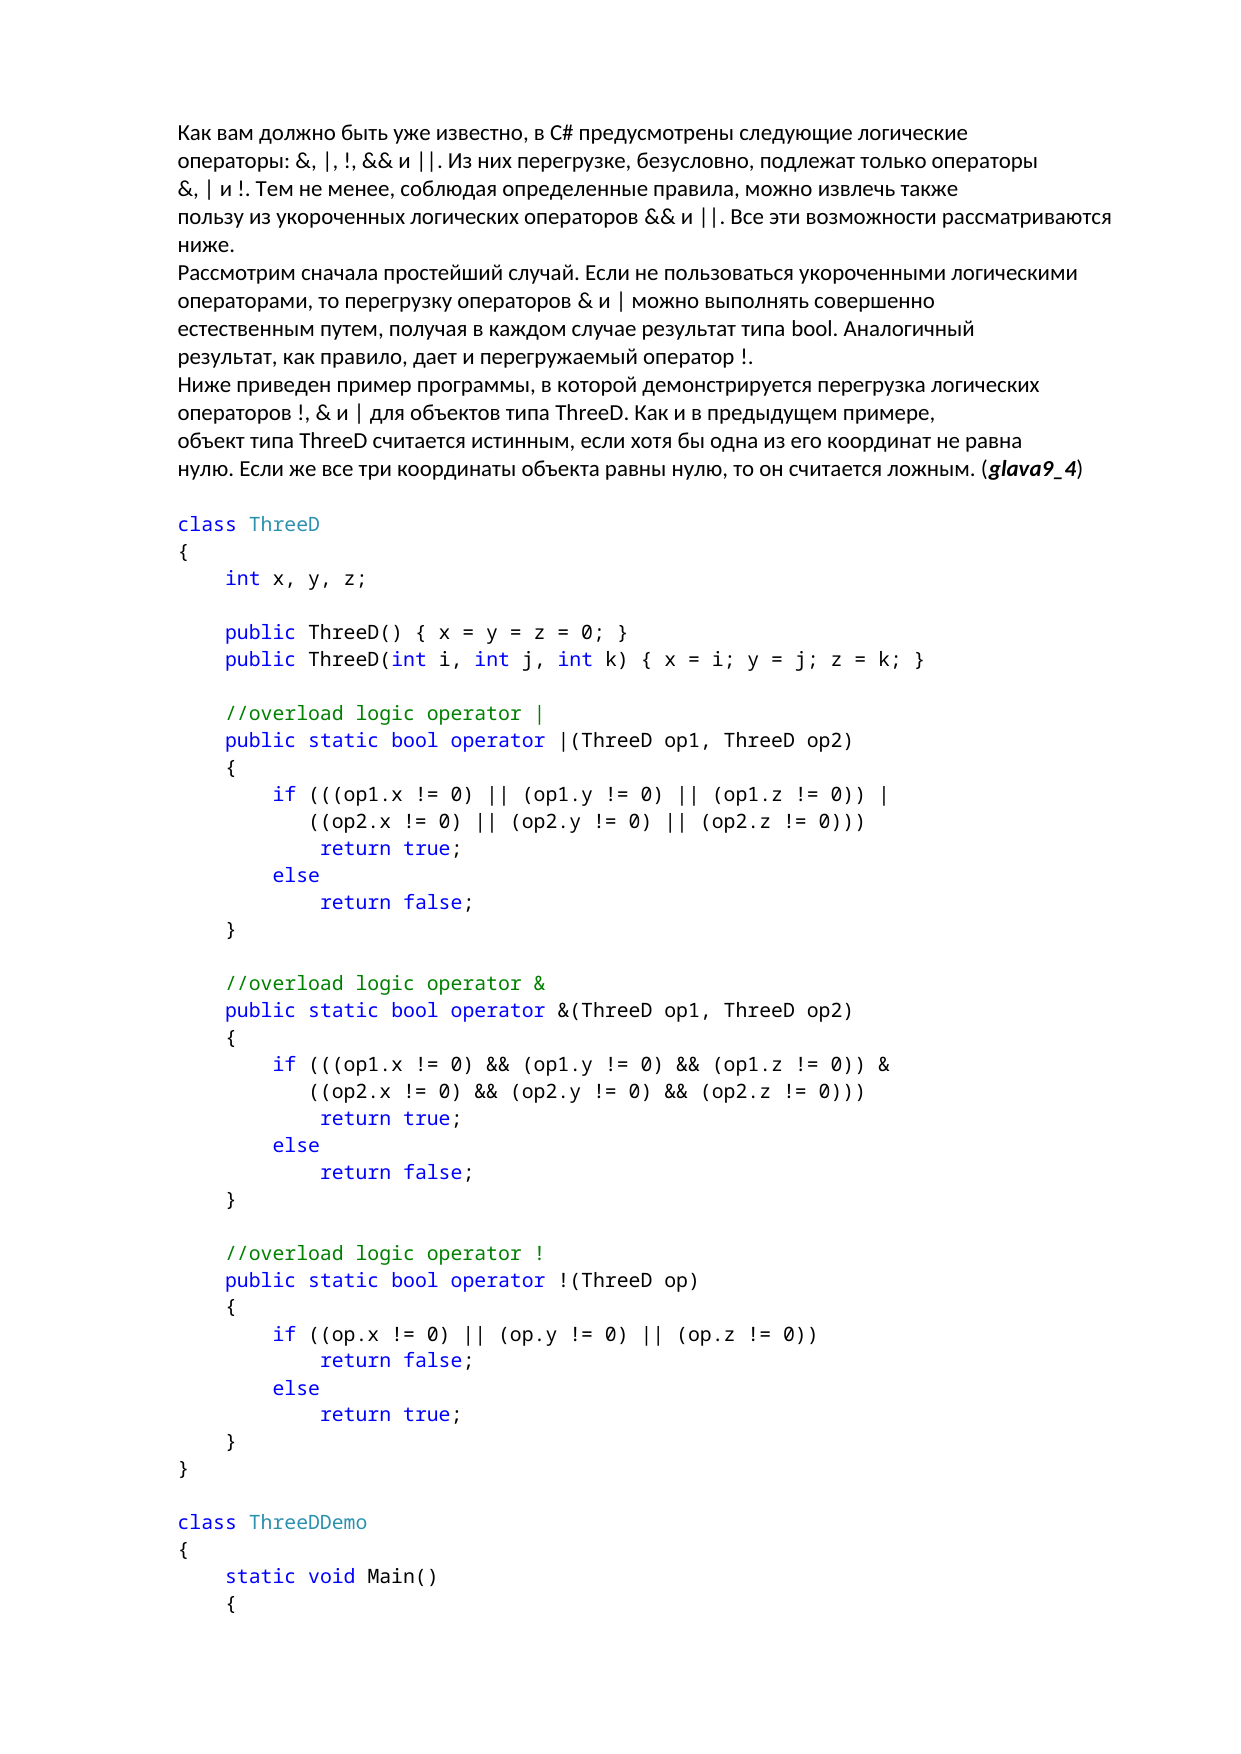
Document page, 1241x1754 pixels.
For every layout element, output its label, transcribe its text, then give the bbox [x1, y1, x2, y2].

text операторов !, & и | для объектов типа ThreeD. Как и в предыдущем примере, [177, 398, 1152, 426]
text Ниже приведен пример программы, в которой демонстрируется перегрузка логических [177, 370, 1152, 398]
text Как вам должно быть уже известно, в C# предусмотрены следующие логические [177, 118, 1152, 146]
text return false; [177, 888, 1152, 915]
text } [177, 915, 1152, 942]
text { [177, 753, 1152, 780]
text естественным путем, получая в каждом случае результат типа bool. Аналогичный [177, 314, 1152, 342]
text объект типа ThreeD считается истинным, если хотя бы одна из его координат не равна [177, 426, 1152, 454]
text { [177, 1293, 1152, 1320]
text return true; [177, 834, 1152, 861]
text public static bool operator |(ThreeD op1, ThreeD op2) [177, 726, 1152, 753]
text else [177, 1131, 1152, 1158]
text int x, y, z; [177, 564, 1152, 591]
text { [177, 1536, 1152, 1563]
text static void Main() [177, 1563, 1152, 1589]
text //overload logic operator & [177, 969, 1152, 996]
text } [177, 1428, 1152, 1455]
text ((op2.x != 0) || (op2.y != 0) || (op2.z != 0))) [177, 807, 1152, 834]
text { [177, 1023, 1152, 1050]
text else [177, 861, 1152, 888]
text class ThreeDDemo [177, 1509, 1152, 1536]
text return false; [177, 1347, 1152, 1374]
text нулю. Если же все три координаты объекта равны нулю, то он считается ложным. (glava9_4) [177, 454, 1152, 482]
text операторами, то перегрузку операторов & и | можно выполнять совершенно [177, 286, 1152, 314]
text else [177, 1374, 1152, 1401]
text операторы: &, |, !, && и ||. Из них перегрузке, безусловно, подлежат только операторы [177, 146, 1152, 174]
text Рассмотрим сначала простейший случай. Если не пользоваться укороченными логическими [177, 258, 1152, 286]
text public static bool operator &(ThreeD op1, ThreeD op2) [177, 996, 1152, 1023]
text { [177, 537, 1152, 564]
text пользу из укороченных логических операторов && и ||. Все эти возможности рассматриваются [177, 202, 1152, 230]
text public ThreeD() { x = y = z = 0; } [177, 618, 1152, 645]
text return true; [177, 1401, 1152, 1428]
text if (((op1.x != 0) && (op1.y != 0) && (op1.z != 0)) & [177, 1050, 1152, 1077]
text //overload logic operator | [177, 699, 1152, 726]
text ниже. [177, 230, 1152, 258]
text class ThreeD [177, 510, 1152, 537]
text return false; [177, 1158, 1152, 1185]
text public static bool operator !(ThreeD op) [177, 1266, 1152, 1293]
text { [177, 1589, 1152, 1617]
text } [177, 1185, 1152, 1212]
text public ThreeD(int i, int j, int k) { x = i; y = j; z = k; } [177, 645, 1152, 672]
text //overload logic operator ! [177, 1239, 1152, 1266]
text &, | и !. Тем не менее, соблюдая определенные правила, можно извлечь также [177, 174, 1152, 202]
text ((op2.x != 0) && (op2.y != 0) && (op2.z != 0))) [177, 1077, 1152, 1104]
text результат, как правило, дает и перегружаемый оператор !. [177, 342, 1152, 370]
text } [177, 1455, 1152, 1482]
text return true; [177, 1104, 1152, 1131]
text if (((op1.x != 0) || (op1.y != 0) || (op1.z != 0)) | [177, 780, 1152, 807]
text if ((op.x != 0) || (op.y != 0) || (op.z != 0)) [177, 1320, 1152, 1347]
